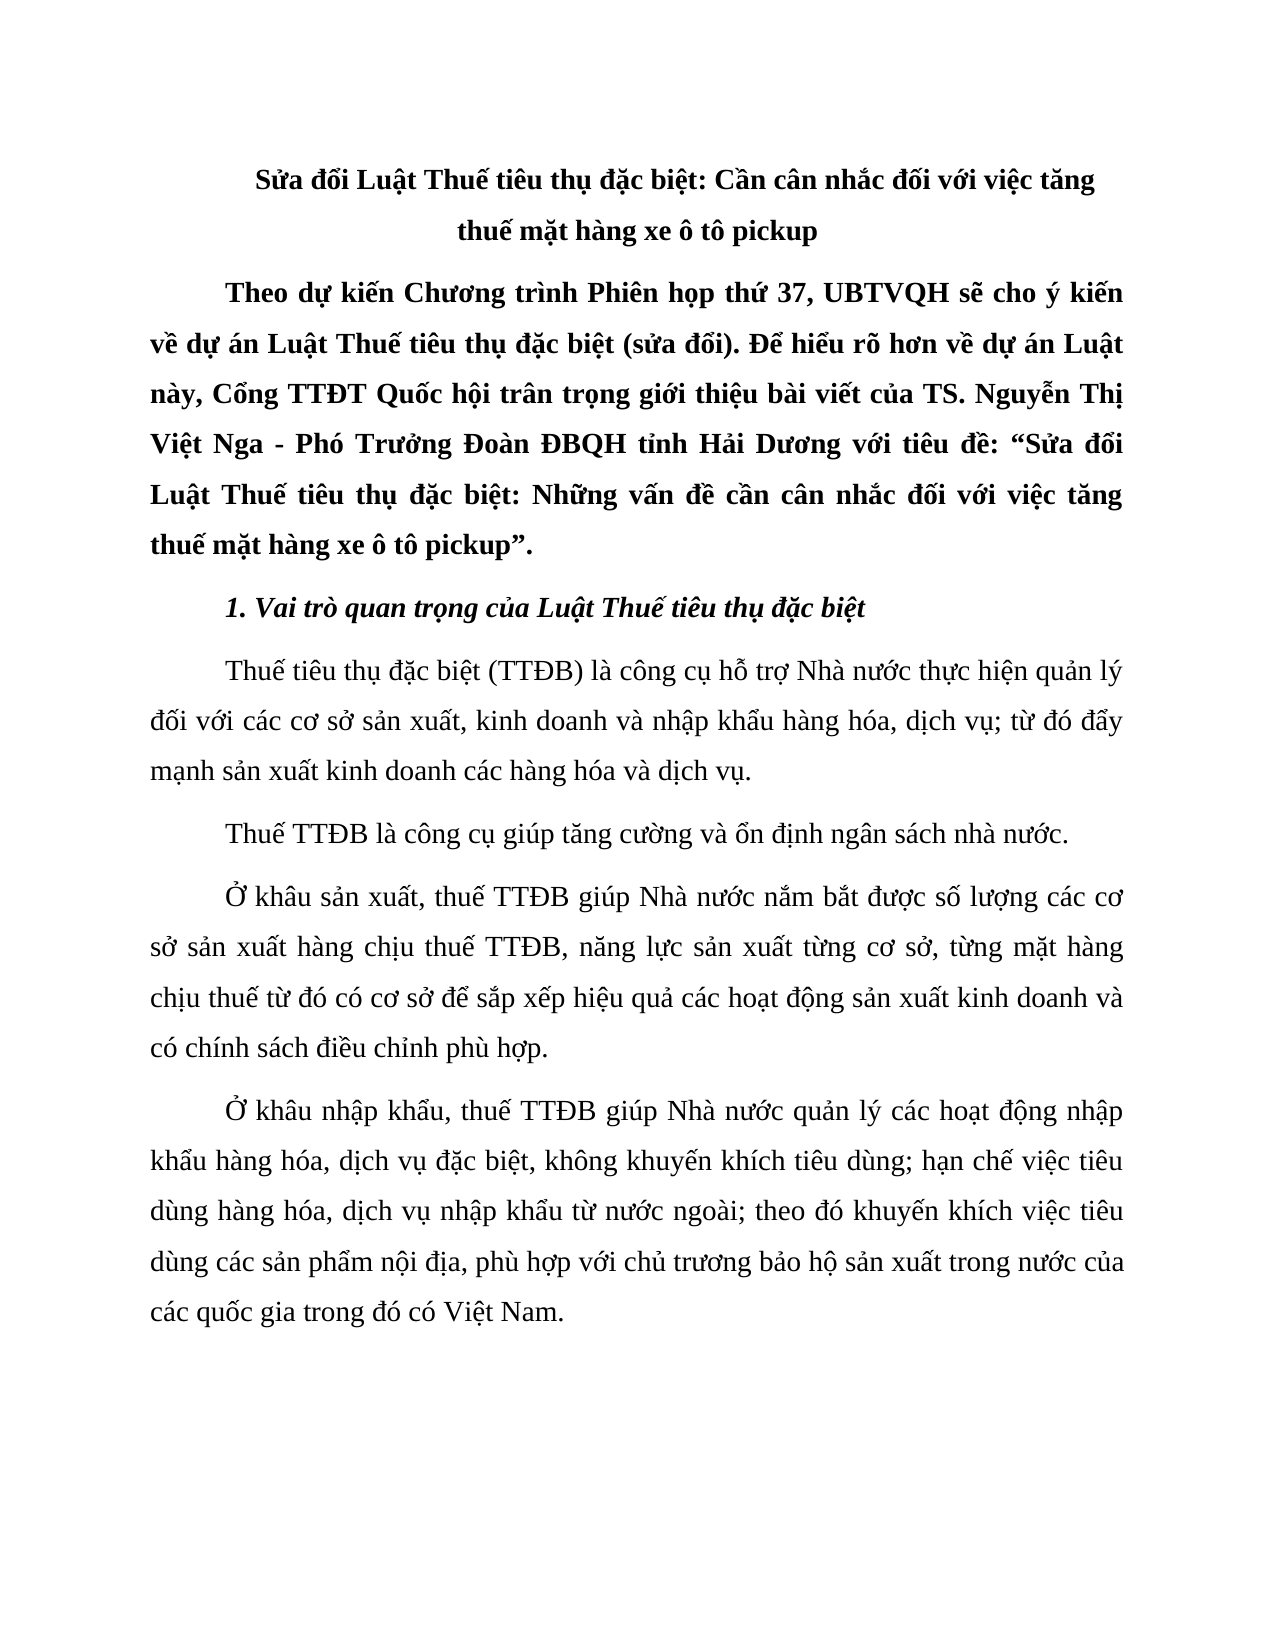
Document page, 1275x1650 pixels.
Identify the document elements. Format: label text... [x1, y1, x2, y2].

text Ở khâu sản xuất, thuế TTĐB giúp Nhà nước nắm bắt được số lượng các cơ sở sản xuất hàng chịu thuế TTĐB, năng lực sản xuất từng cơ sở, từng mặt hàng chịu thuế từ đó có cơ sở để sắp xếp hiệu quả các hoạt động sản xuất kinh doanh và có chính sách điều chỉnh phù hợp. [150, 879, 1125, 1063]
text Ở khâu nhập khẩu, thuế TTĐB giúp Nhà nước quản lý các hoạt động nhập khẩu hàng hóa, dịch vụ đặc biệt, không khuyến khích tiêu dùng; hạn chế việc tiêu dùng hàng hóa, dịch vụ nhập khẩu từ nước ngoài; theo đó khuyến khích việc tiêu dùng các sản phẩm nội địa, phù hợp với chủ trương bảo hộ sản xuất trong nước của các quốc gia trong đó có Việt Nam. [150, 1093, 1125, 1328]
text Thuế TTĐB là công cụ giúp tăng cường và ổn định ngân sách nhà nước. [150, 816, 1125, 850]
text 1. Vai trò quan trọng của Luật Thuế tiêu thụ đặc biệt [150, 590, 1125, 623]
text Theo dự kiến Chương trình Phiên họp thứ 37, UBTVQH sẽ cho ý kiến về dự án Luật Thuế tiêu thụ đặc biệt (sửa đổi). Để hiểu rõ hơn về dự án Luật này, Cổng TTĐT Quốc hội trân trọng giới thiệu bài viết của TS. Nguyễn Thị Việt Nga - Phó Trưởng Đoàn ĐBQH tỉnh Hải Dương với tiêu đề: “Sửa đổi Luật Thuế tiêu thụ đặc biệt: Những vấn đề cần cân nhắc đối với việc tăng thuế mặt hàng xe ô tô pickup”. [150, 276, 1125, 561]
text Sửa đổi Luật Thuế tiêu thụ đặc biệt: Cần cân nhắc đối với việc tăng thuế mặt hàng xe ô tô pickup [150, 162, 1125, 246]
text Thuế tiêu thụ đặc biệt (TTĐB) là công cụ hỗ trợ Nhà nước thực hiện quản lý đối với các cơ sở sản xuất, kinh doanh và nhập khẩu hàng hóa, dịch vụ; từ đó đẩy mạnh sản xuất kinh doanh các hàng hóa và dịch vụ. [150, 653, 1125, 787]
